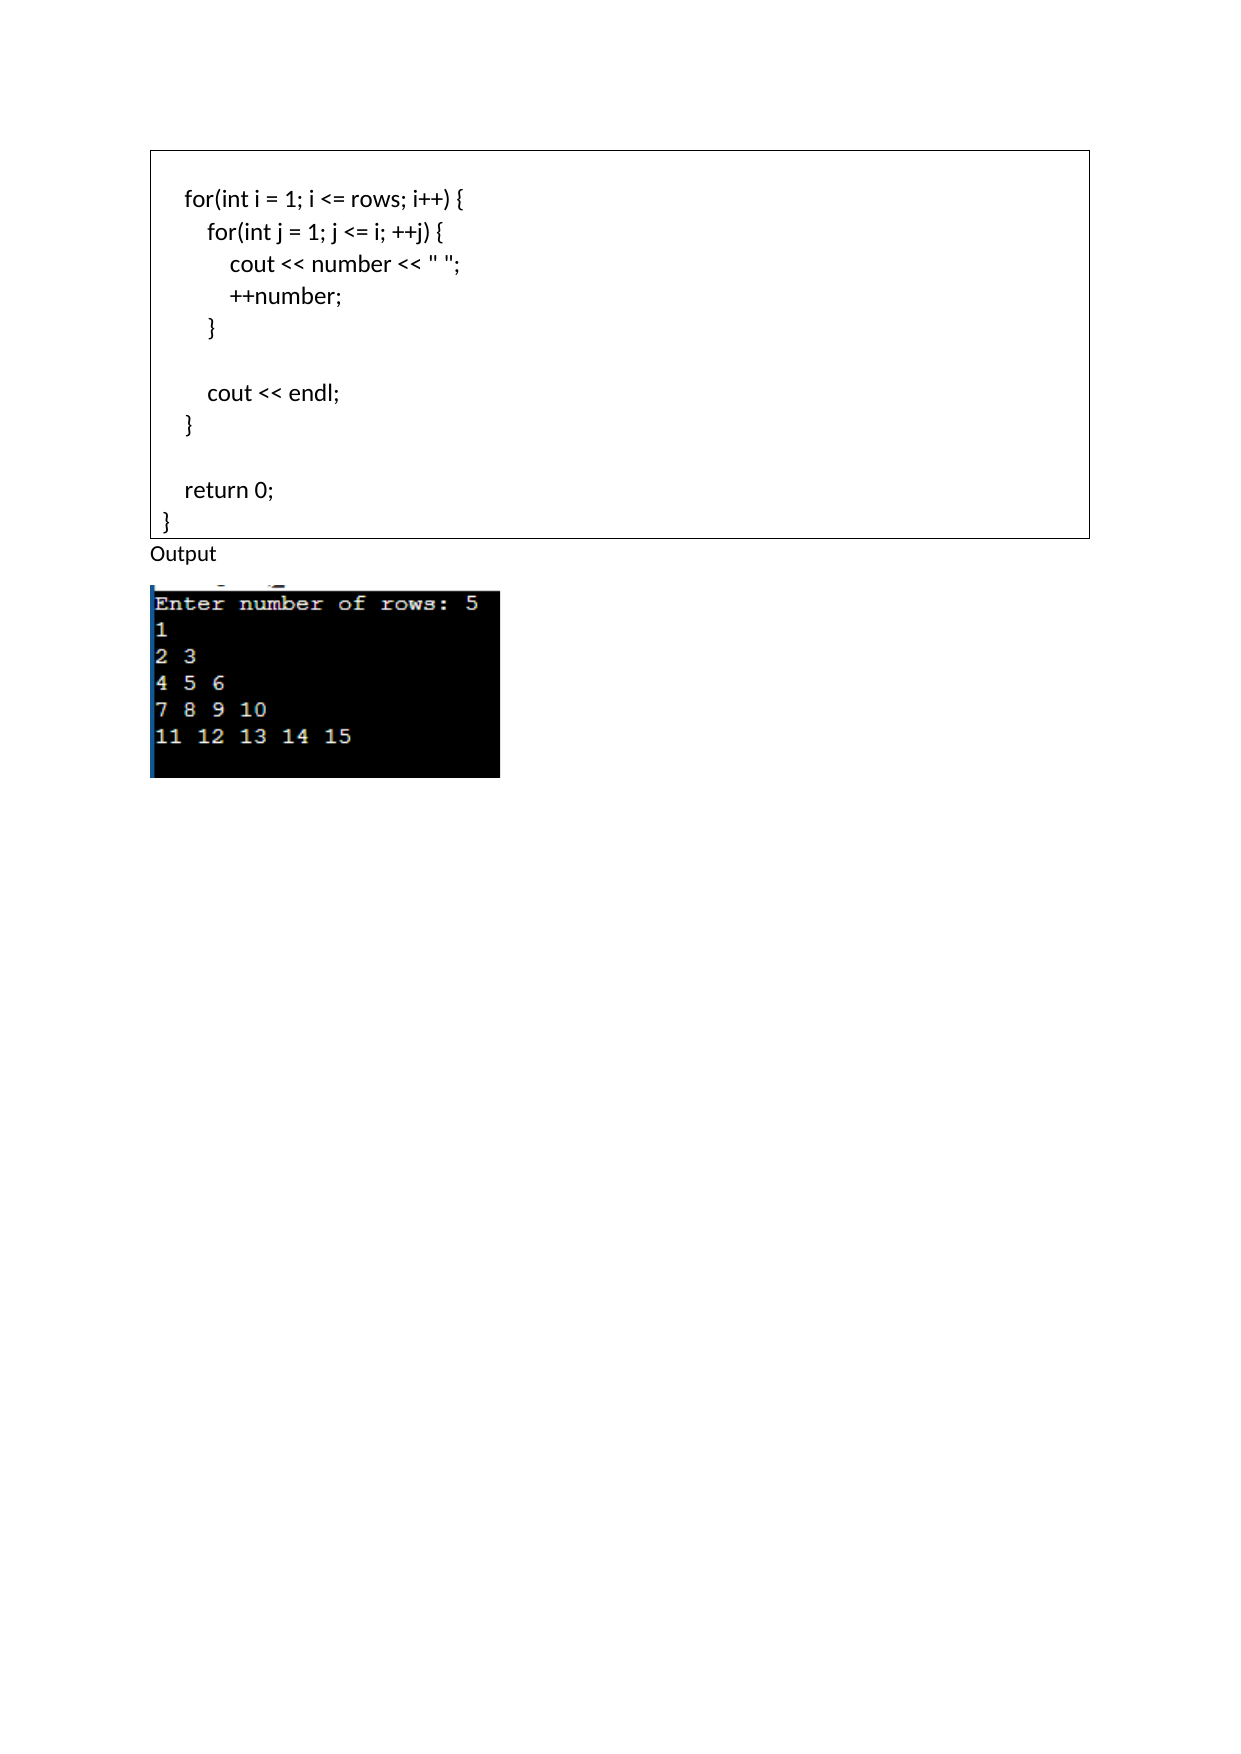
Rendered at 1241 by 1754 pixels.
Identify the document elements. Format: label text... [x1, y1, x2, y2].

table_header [151, 151, 1089, 538]
text Output [150, 539, 1090, 567]
picture [150, 585, 501, 778]
